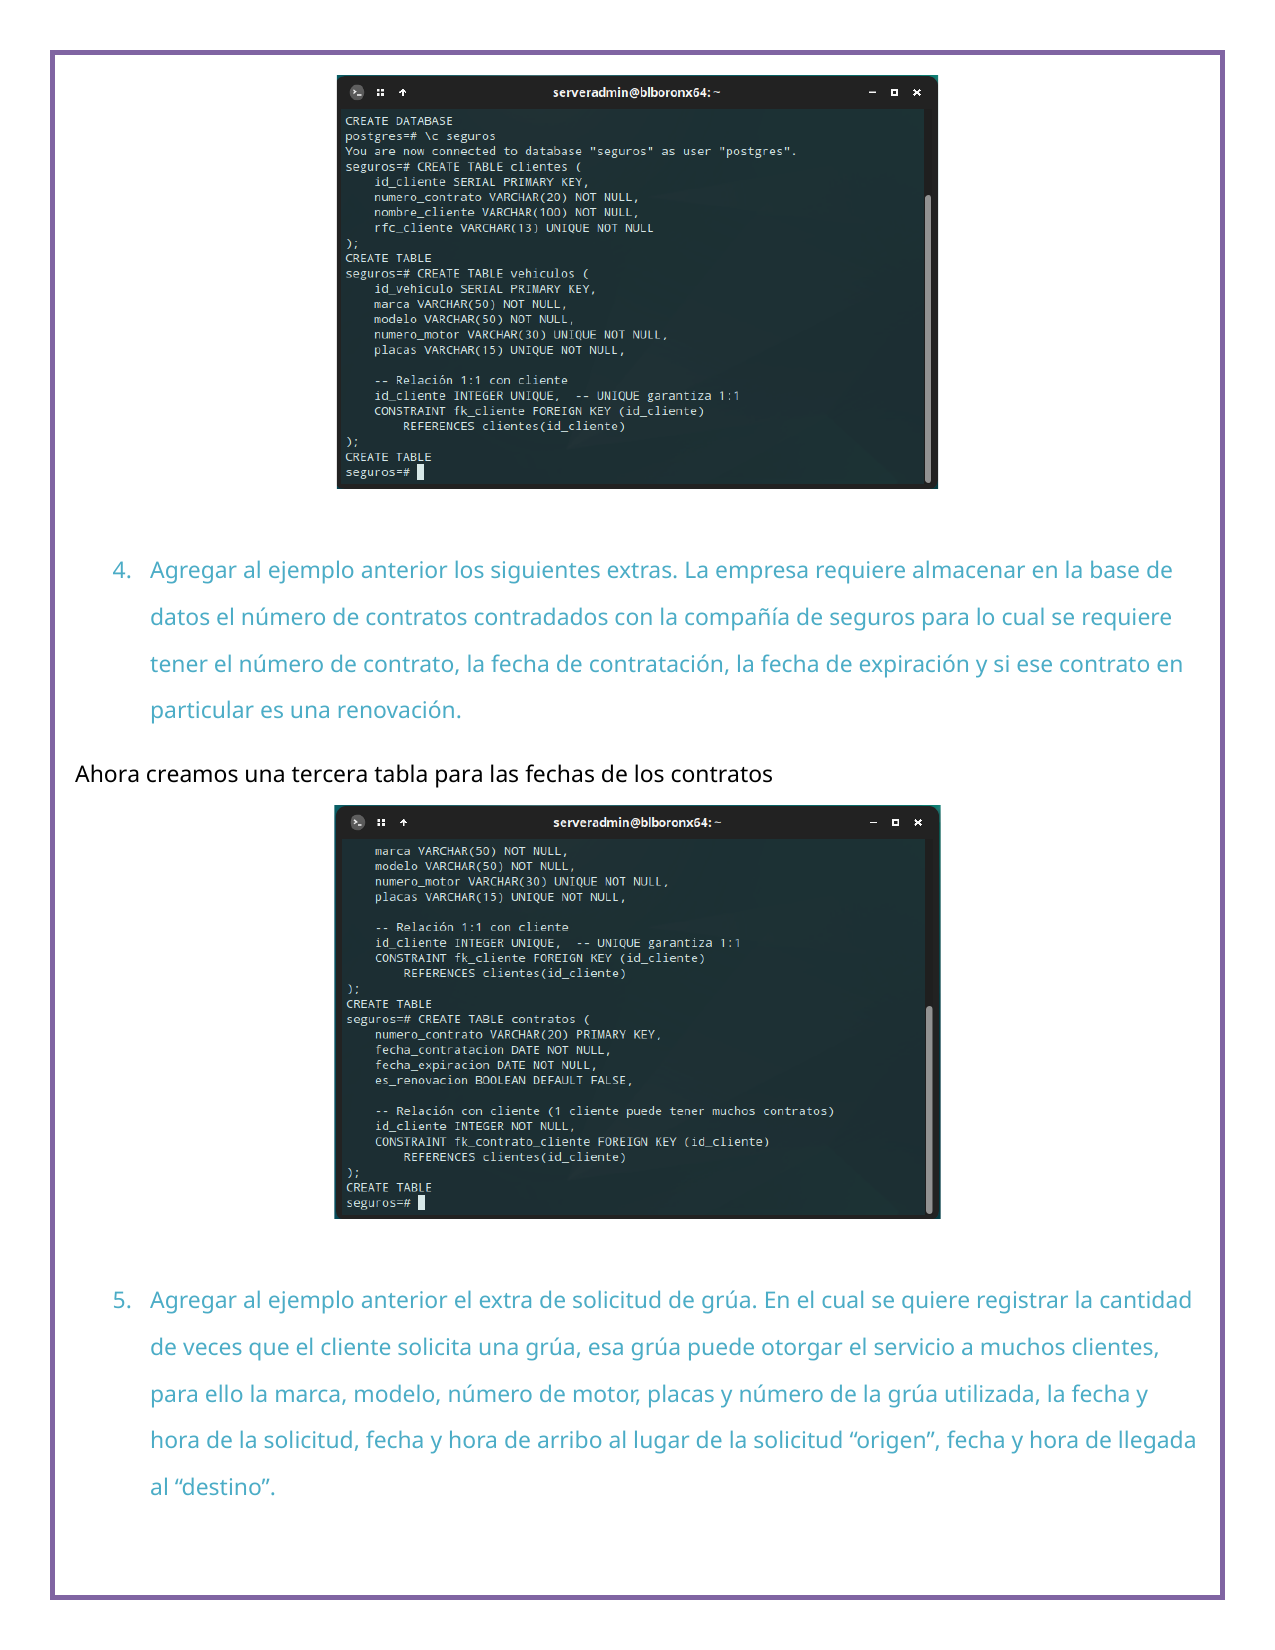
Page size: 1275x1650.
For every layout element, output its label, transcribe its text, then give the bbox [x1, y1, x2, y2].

list Agregar al ejemplo anterior los siguientes extras. La empresa requiere almacenar en la base de datos el número de contratos contradados con la compañía de seguros para lo cual se requiere tener el número de contrato, la fecha de contratación, la fecha de expiración y si ese contrato en particular es una renovación. [112, 554, 1200, 726]
picture [336, 75, 939, 489]
picture [334, 805, 941, 1219]
text Ahora creamos una tercera tabla para las fechas de los contratos [75, 758, 1200, 789]
list Agregar al ejemplo anterior el extra de solicitud de grúa. En el cual se quiere registrar la cantidad de veces que el cliente solicita una grúa, esa grúa puede otorgar el servicio a muchos clientes, para ello la marca, modelo, número de motor, placas y número de la grúa utilizada, la fecha y hora de la solicitud, fecha y hora de arribo al lugar de la solicitud “origen”, fecha y hora de llegada al “destino”. [112, 1284, 1200, 1502]
